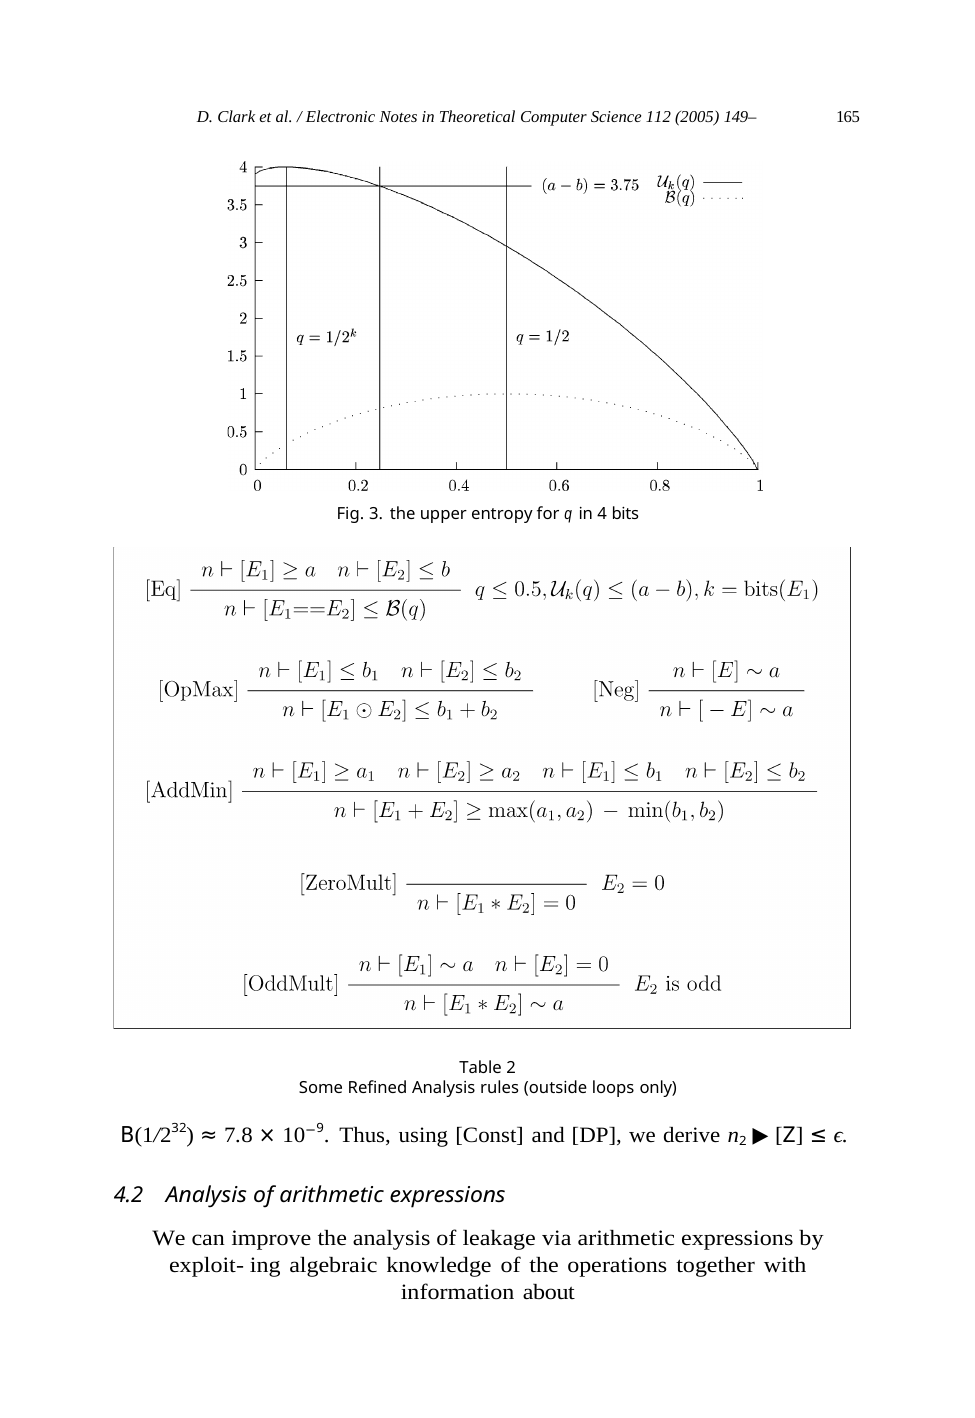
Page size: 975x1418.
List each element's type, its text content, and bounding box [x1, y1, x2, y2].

text B(1/232) ≈ 7.8 × 10−9. Thus, using [Const] and [DP], we derive n2 ▶ [Z] ≤ ϵ. [102, 1119, 866, 1149]
text Some Refined Analysis rules (outside loops only) [102, 1078, 873, 1098]
text Table 2 [102, 1057, 874, 1078]
picture [227, 161, 763, 491]
list Analysis of arithmetic expressions [113, 1179, 892, 1209]
text We can improve the analysis of leakage via arithmetic expressions by exploit- ing algebraic knowledge of the operations together with information about [113, 1225, 862, 1304]
text Fig. 3. the upper entropy for q in 4 bits [102, 502, 873, 525]
picture [113, 547, 851, 1029]
